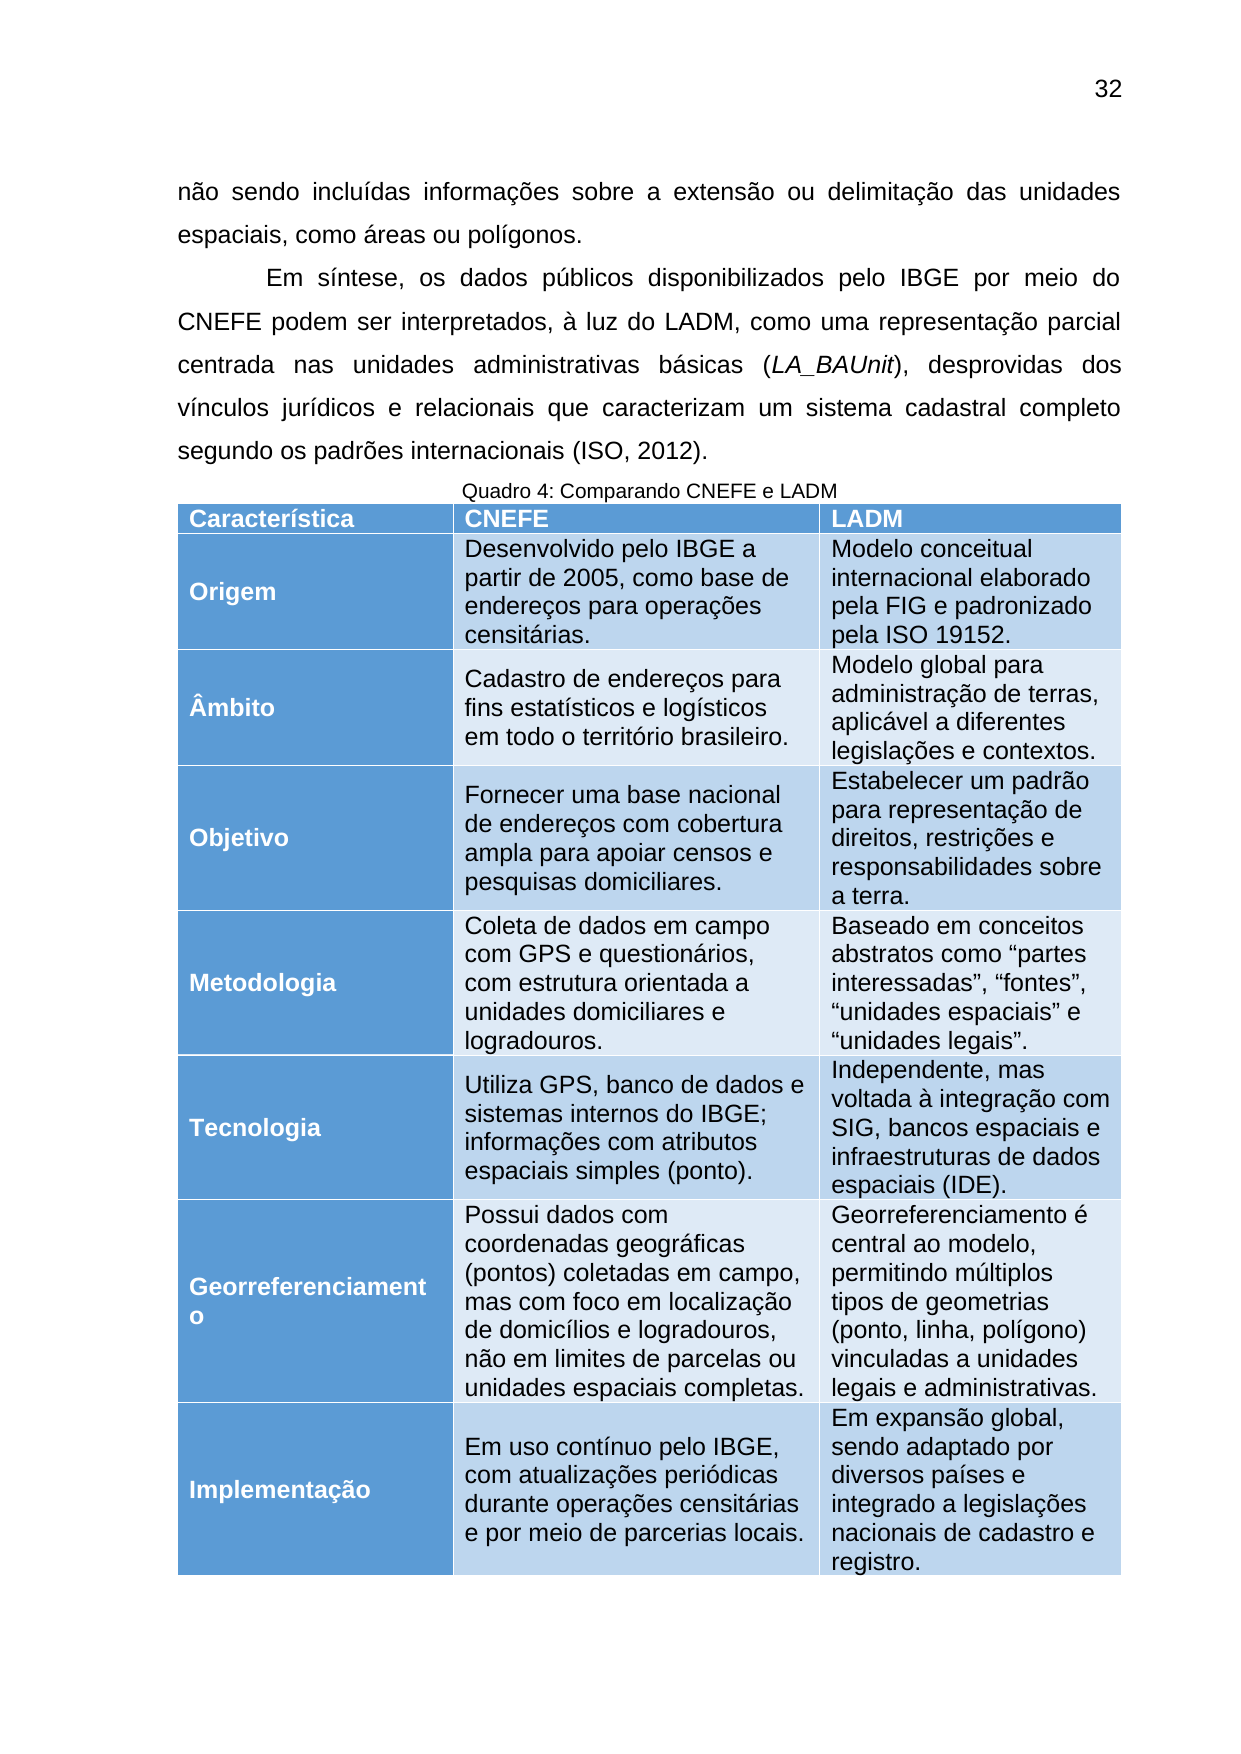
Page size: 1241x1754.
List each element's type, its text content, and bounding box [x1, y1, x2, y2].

table_cell Em uso contínuo pelo IBGE, com atualizações periódicas durante operações censitárias e por meio de parcerias locais. [454, 1403, 819, 1575]
table_header Característica [178, 504, 453, 533]
table_cell Origem [178, 534, 453, 649]
text Em síntese, os dados públicos disponibilizados pelo IBGE por meio do CNEFE podem ser interpretados, à luz do LADM, como uma representação parcial centrada nas unidades administrativas básicas (LA_BAUnit), desprovidas dos vínculos jurídicos e relacionais que caracterizam um sistema cadastral completo segundo os padrões internacionais (ISO, 2012). [177, 263, 1122, 465]
table_cell Georreferenciamento [178, 1200, 453, 1402]
table_cell Objetivo [178, 766, 453, 910]
table_cell Coleta de dados em campo com GPS e questionários, com estrutura orientada a unidades domiciliares e logradouros. [454, 911, 819, 1054]
table_cell Fornecer uma base nacional de endereços com cobertura ampla para apoiar censos e pesquisas domiciliares. [454, 766, 819, 910]
table_cell Possui dados com coordenadas geográficas (pontos) coletadas em campo, mas com foco em localização de domicílios e logradouros, não em limites de parcelas ou unidades espaciais completas. [454, 1200, 819, 1402]
table_header LADM [820, 504, 1121, 533]
table_cell Desenvolvido pelo IBGE a partir de 2005, como base de endereços para operações censitárias. [454, 534, 819, 649]
table_cell Tecnologia [178, 1056, 453, 1199]
table_cell Estabelecer um padrão para representação de direitos, restrições e responsabilidades sobre a terra. [820, 766, 1121, 910]
table_cell Utiliza GPS, banco de dados e sistemas internos do IBGE; informações com atributos espaciais simples (ponto). [454, 1056, 819, 1199]
table_cell Modelo conceitual internacional elaborado pela FIG e padronizado pela ISO 19152. [820, 534, 1121, 649]
table_cell Implementação [178, 1403, 453, 1575]
table_cell Georreferenciamento é central ao modelo, permitindo múltiplos tipos de geometrias (ponto, linha, polígono) vinculadas a unidades legais e administrativas. [820, 1200, 1121, 1402]
table_cell Cadastro de endereços para fins estatísticos e logísticos em todo o território brasileiro. [454, 650, 819, 765]
table_header CNEFE [454, 504, 819, 533]
table_cell Em expansão global, sendo adaptado por diversos países e integrado a legislações nacionais de cadastro e registro. [820, 1403, 1121, 1575]
table_cell Independente, mas voltada à integração com SIG, bancos espaciais e infraestruturas de dados espaciais (IDE). [820, 1056, 1121, 1199]
table_cell Baseado em conceitos abstratos como “partes interessadas”, “fontes”, “unidades espaciais” e “unidades legais”. [820, 911, 1121, 1054]
table_cell Metodologia [178, 911, 453, 1054]
table_cell Âmbito [178, 650, 453, 765]
table_cell Modelo global para administração de terras, aplicável a diferentes legislações e contextos. [820, 650, 1121, 765]
